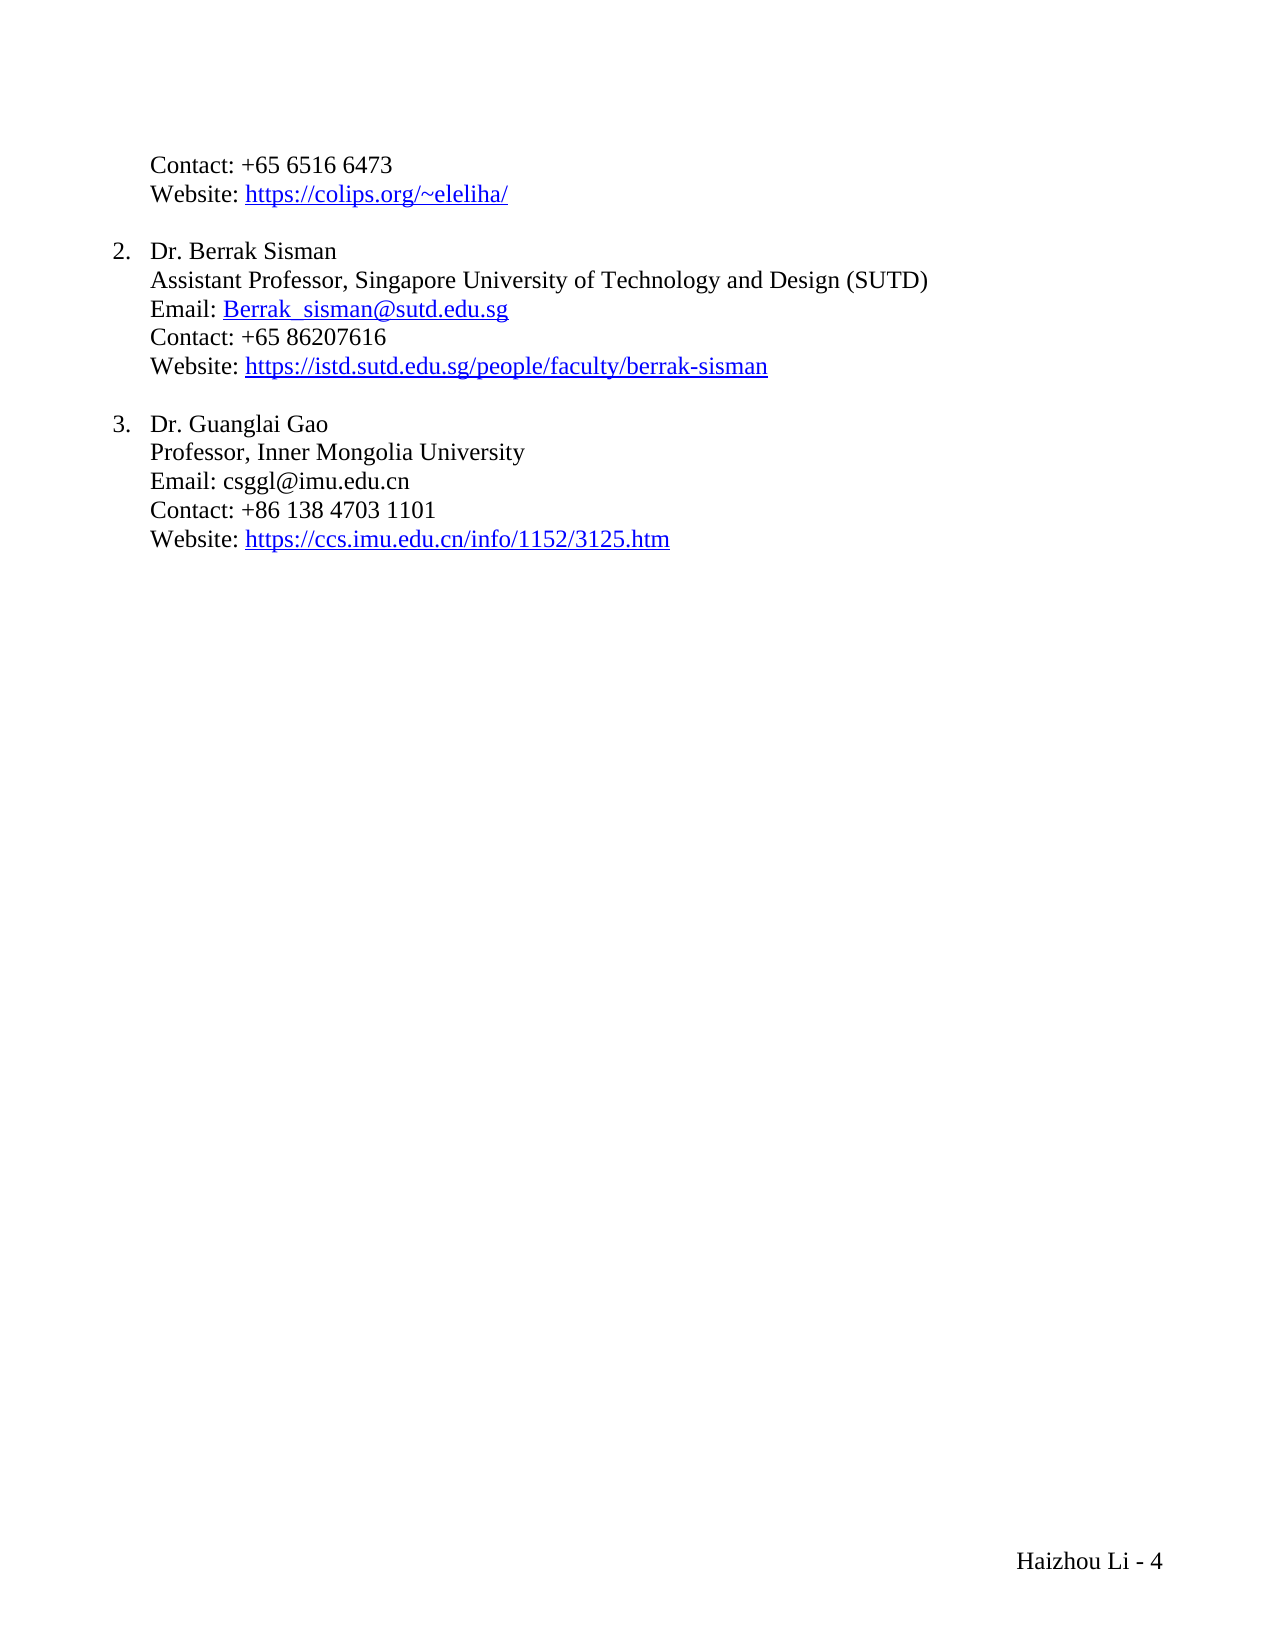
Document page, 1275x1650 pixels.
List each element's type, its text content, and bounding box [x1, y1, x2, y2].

list Dr. Berrak Sisman [112, 236, 1162, 265]
list Contact: +86 138 4703 1101 [150, 495, 1162, 524]
list Assistant Professor, Singapore University of Technology and Design (SUTD) [150, 265, 1162, 294]
list Dr. Guanglai Gao [112, 409, 1162, 437]
list Website: https://colips.org/~eleliha/ [150, 179, 1162, 207]
list Website: https://ccs.imu.edu.cn/info/1152/3125.htm [150, 524, 1162, 552]
list Professor, Inner Mongolia University [150, 437, 1162, 466]
list Email: csggl@imu.edu.cn [150, 466, 1162, 495]
list Website: https://istd.sutd.edu.sg/people/faculty/berrak-sisman [150, 351, 1162, 380]
list Contact: +65 6516 6473 [150, 150, 1162, 179]
list Contact: +65 86207616 [150, 322, 1162, 351]
list Email: Berrak_sisman@sutd.edu.sg [150, 294, 1162, 322]
